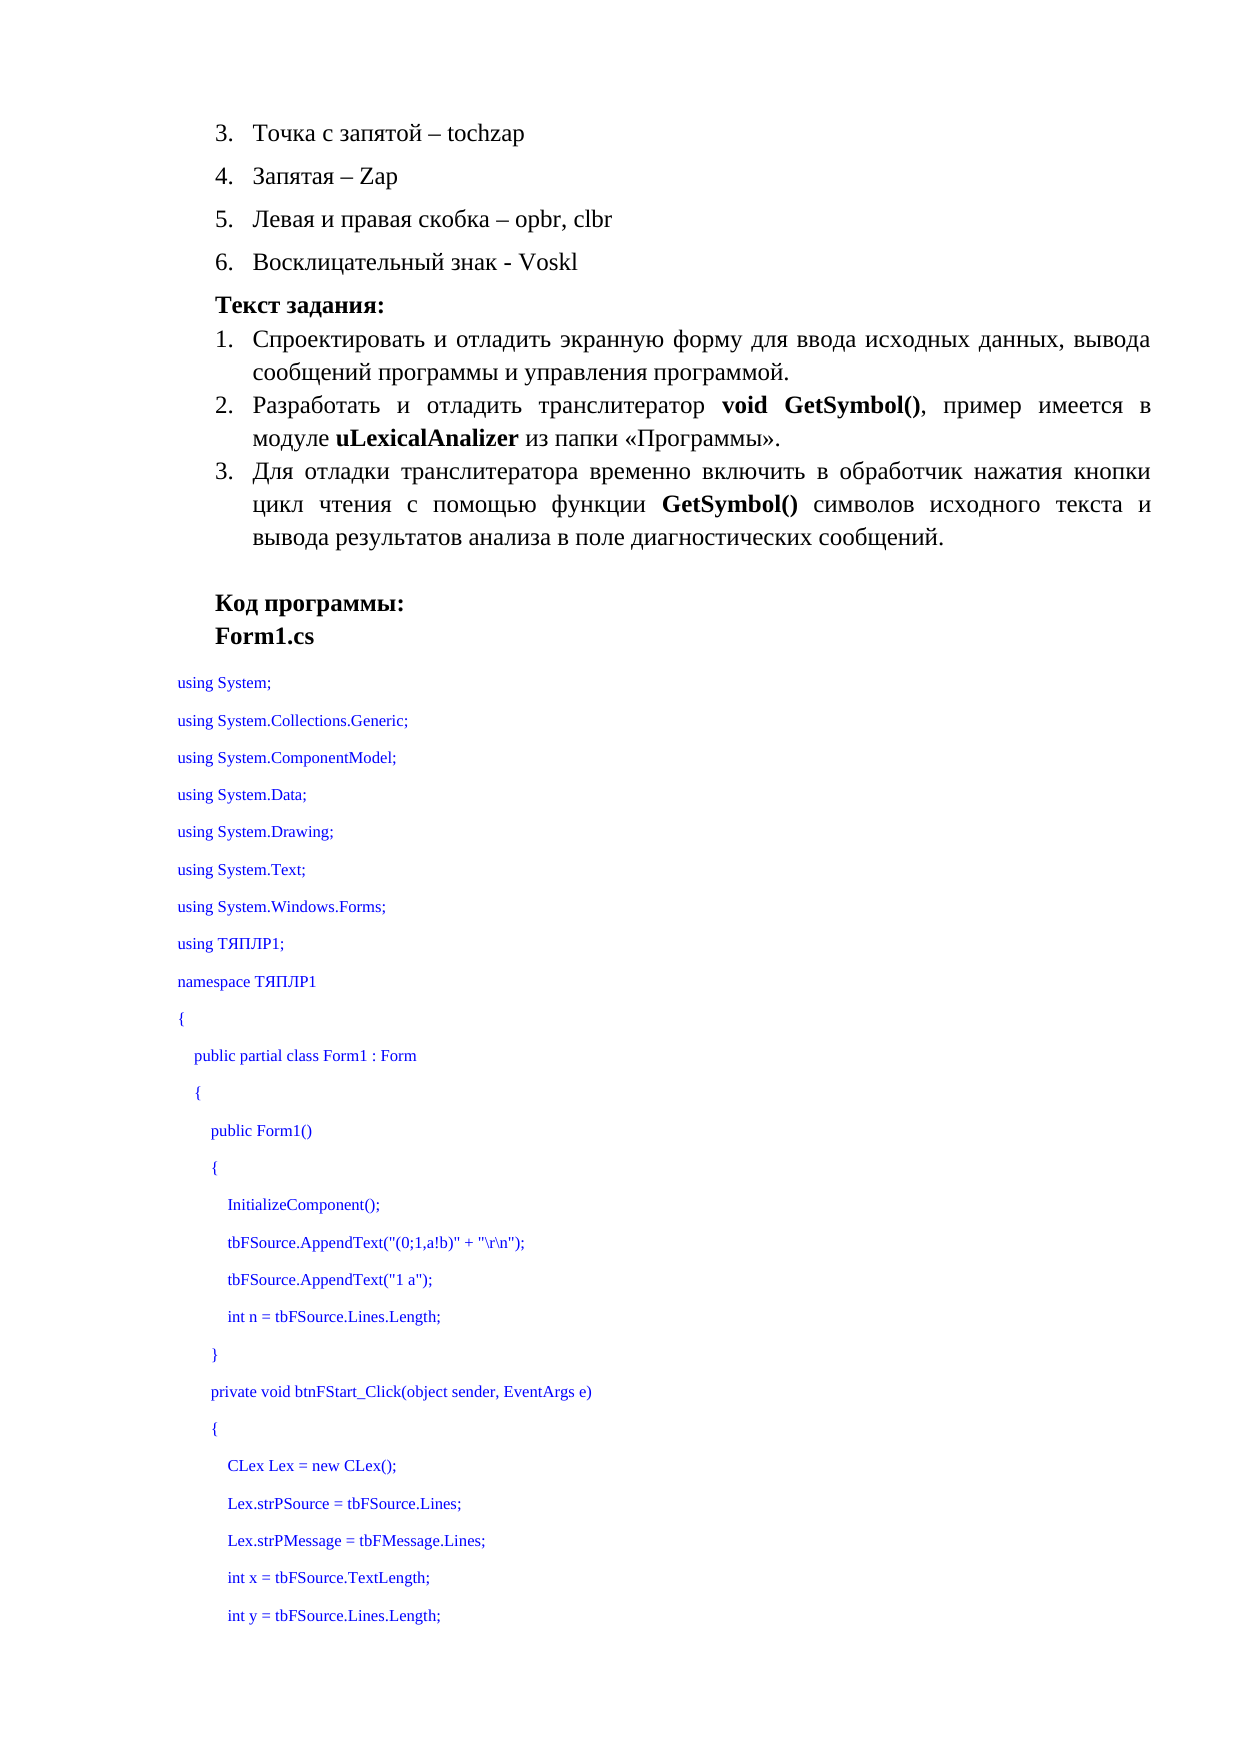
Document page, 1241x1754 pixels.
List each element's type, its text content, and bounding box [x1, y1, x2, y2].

text InitializeComponent(); [177, 1195, 1152, 1214]
text using System.Collections.Generic; [177, 710, 1152, 729]
text using System.Data; [177, 785, 1152, 804]
text { [177, 1009, 1152, 1028]
text tbFSource.AppendText("1 a"); [177, 1270, 1152, 1289]
list Разработать и отладить транслитератор void GetSymbol(), пример имеется в модуле uLexicalAnalizer из папки «Программы». [215, 390, 1152, 451]
text public partial class Form1 : Form [177, 1046, 1152, 1065]
text using System.Drawing; [177, 822, 1152, 841]
text { [177, 1158, 1152, 1177]
text int x = tbFSource.TextLength; [177, 1568, 1152, 1587]
list Восклицательный знак - Voskl [215, 247, 1152, 276]
list Левая и правая скобка – opbr, clbr [215, 204, 1152, 233]
text CLex Lex = new CLex(); [177, 1456, 1152, 1475]
text using System.Windows.Forms; [177, 897, 1152, 916]
text using System; [177, 673, 1152, 692]
text tbFSource.AppendText("(0;1,a!b)" + "\r\n"); [177, 1232, 1152, 1252]
text using ТЯПЛР1; [177, 934, 1152, 953]
text } [177, 1344, 1152, 1363]
text Lex.strPMessage = tbFMessage.Lines; [177, 1531, 1152, 1550]
text int y = tbFSource.Lines.Length; [177, 1605, 1152, 1624]
list Запятая – Zap [215, 161, 1152, 190]
text Form1.cs [177, 621, 1152, 649]
text using System.ComponentModel; [177, 748, 1152, 767]
text private void btnFStart_Click(object sender, EventArgs e) [177, 1382, 1152, 1401]
text using System.Text; [177, 859, 1152, 879]
list Точка с запятой – tochzap [215, 118, 1152, 147]
text Lex.strPSource = tbFSource.Lines; [177, 1493, 1152, 1513]
text namespace ТЯПЛР1 [177, 971, 1152, 991]
text { [177, 1419, 1152, 1438]
text Текст задания: [177, 291, 1152, 319]
text int n = tbFSource.Lines.Length; [177, 1307, 1152, 1326]
text public Form1() [177, 1121, 1152, 1140]
text Код программы: [177, 588, 1152, 617]
list Для отладки транслитератора временно включить в обработчик нажатия кнопки цикл чтения с помощью функции GetSymbol() символов исходного текста и вывода результатов анализа в поле диагностических сообщений. [215, 456, 1152, 551]
text { [177, 1083, 1152, 1102]
list Спроектировать и отладить экранную форму для ввода исходных данных, вывода сообщений программы и управления программой. [215, 324, 1152, 385]
